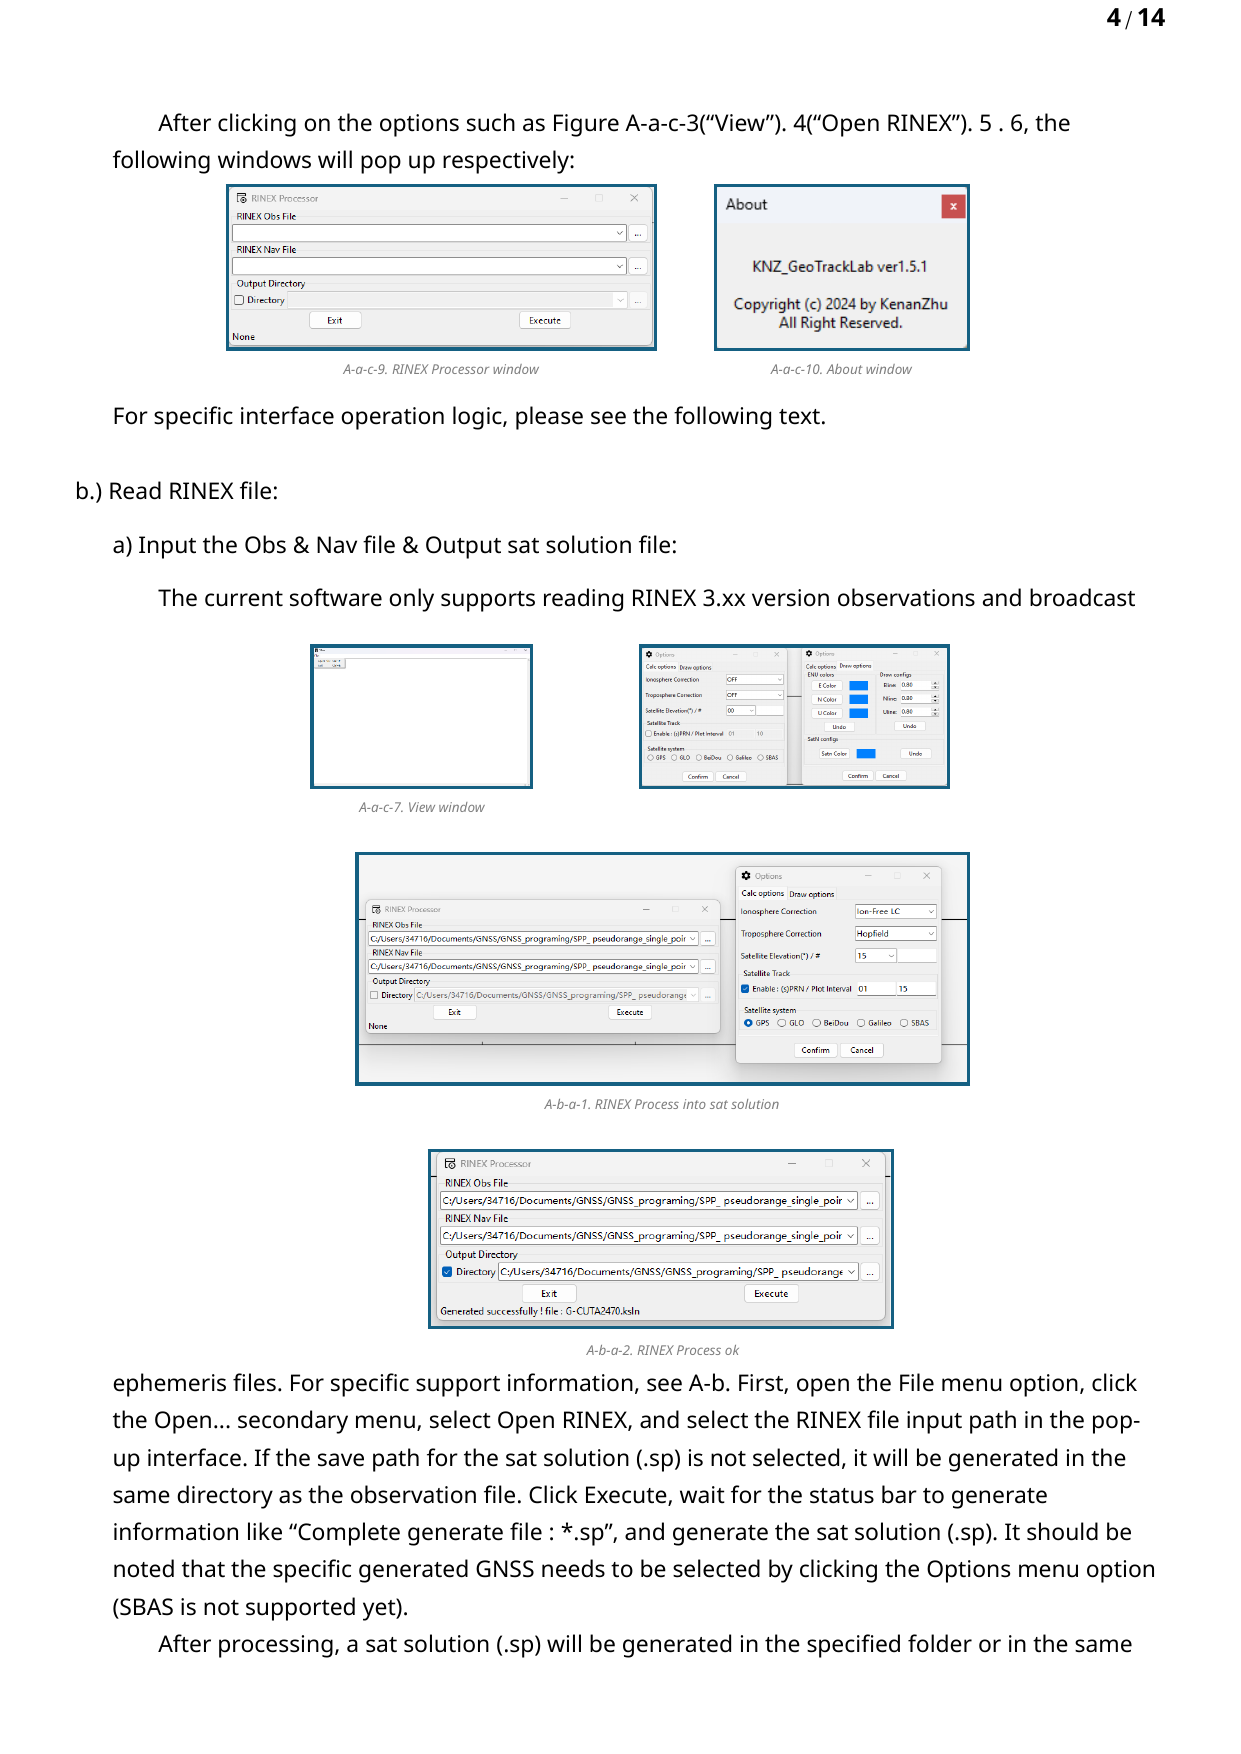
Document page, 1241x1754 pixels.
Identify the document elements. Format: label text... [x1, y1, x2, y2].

picture [229, 187, 654, 347]
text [112, 1627, 1165, 1660]
text After clicking on the options such as Figure A-a-c-3(“View”). 4(“Open RINEX”). 5 . 6, the following windows will pop up respectively: [112, 106, 1165, 176]
picture [431, 1152, 891, 1326]
text b.) Read RINEX file: [75, 474, 1165, 507]
picture [359, 855, 967, 1082]
picture [642, 648, 947, 786]
picture [717, 187, 967, 348]
text a) Input the Obs & Nav file & Output sat solution file: [112, 528, 1165, 560]
picture [314, 648, 530, 786]
